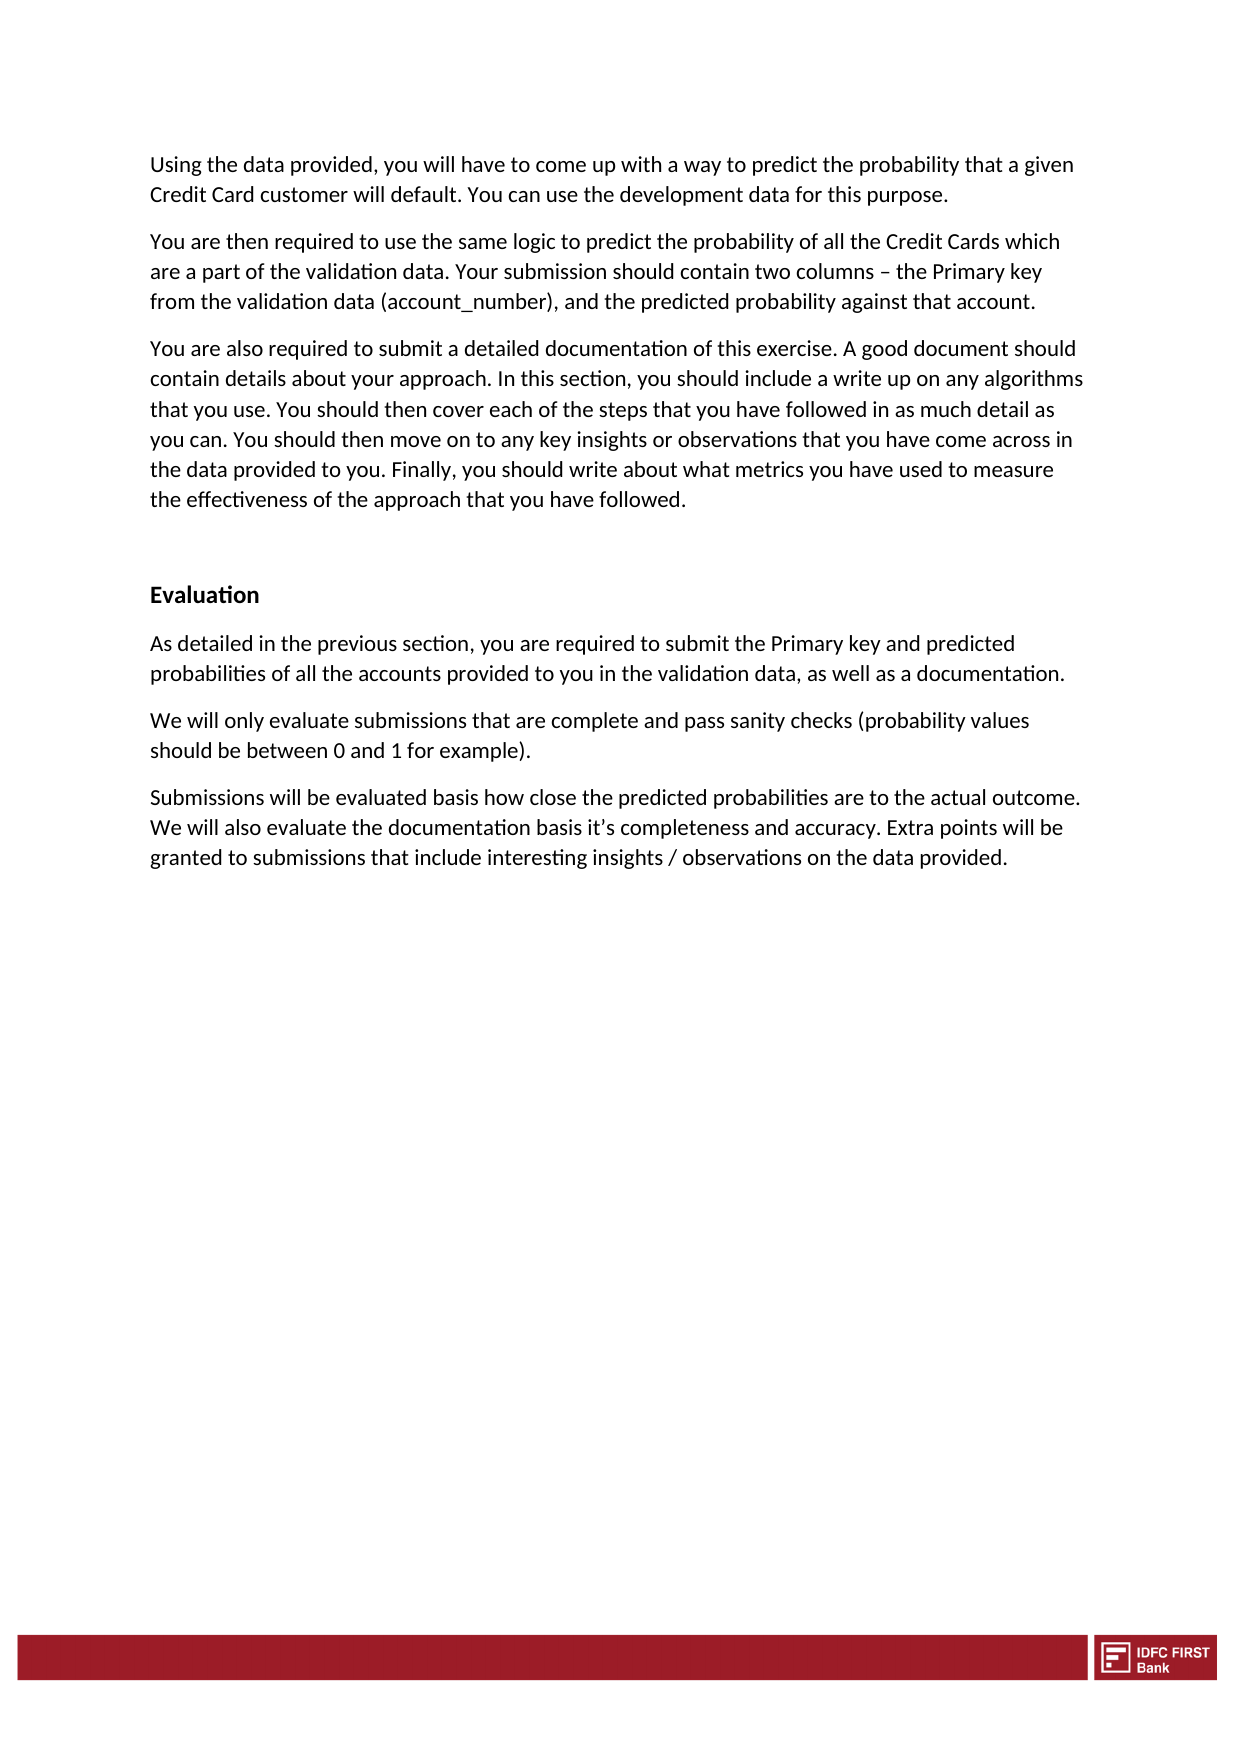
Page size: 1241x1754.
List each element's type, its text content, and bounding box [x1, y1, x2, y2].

text As detailed in the previous section, you are required to submit the Primary key and predicted probabilities of all the accounts provided to you in the validation data, as well as a documentation. [150, 629, 1090, 687]
text Using the data provided, you will have to come up with a way to predict the probability that a given Credit Card customer will default. You can use the development data for this purpose. [150, 150, 1090, 208]
text You are also required to submit a detailed documentation of this exercise. A good document should contain details about your approach. In this section, you should include a write up on any algorithms that you use. You should then cover each of the steps that you have followed in as much detail as you can. You should then move on to any key insights or observations that you have come across in the data provided to you. Finally, you should write about what metrics you have used to measure the effectiveness of the approach that you have followed. [150, 334, 1090, 513]
text Evaluation [150, 579, 1090, 610]
text We will only evaluate submissions that are complete and pass sanity checks (probability values should be between 0 and 1 for example). [150, 706, 1090, 764]
text Submissions will be evaluated basis how close the predicted probabilities are to the actual outcome. We will also evaluate the documentation basis it’s completeness and accuracy. Extra points will be granted to submissions that include interesting insights / observations on the data provided. [150, 783, 1090, 871]
text You are then required to use the same logic to predict the probability of all the Credit Cards which are a part of the validation data. Your submission should contain two columns – the Primary key from the validation data (account_number), and the predicted probability against that account. [150, 227, 1090, 316]
picture [17, 1634, 1218, 1681]
